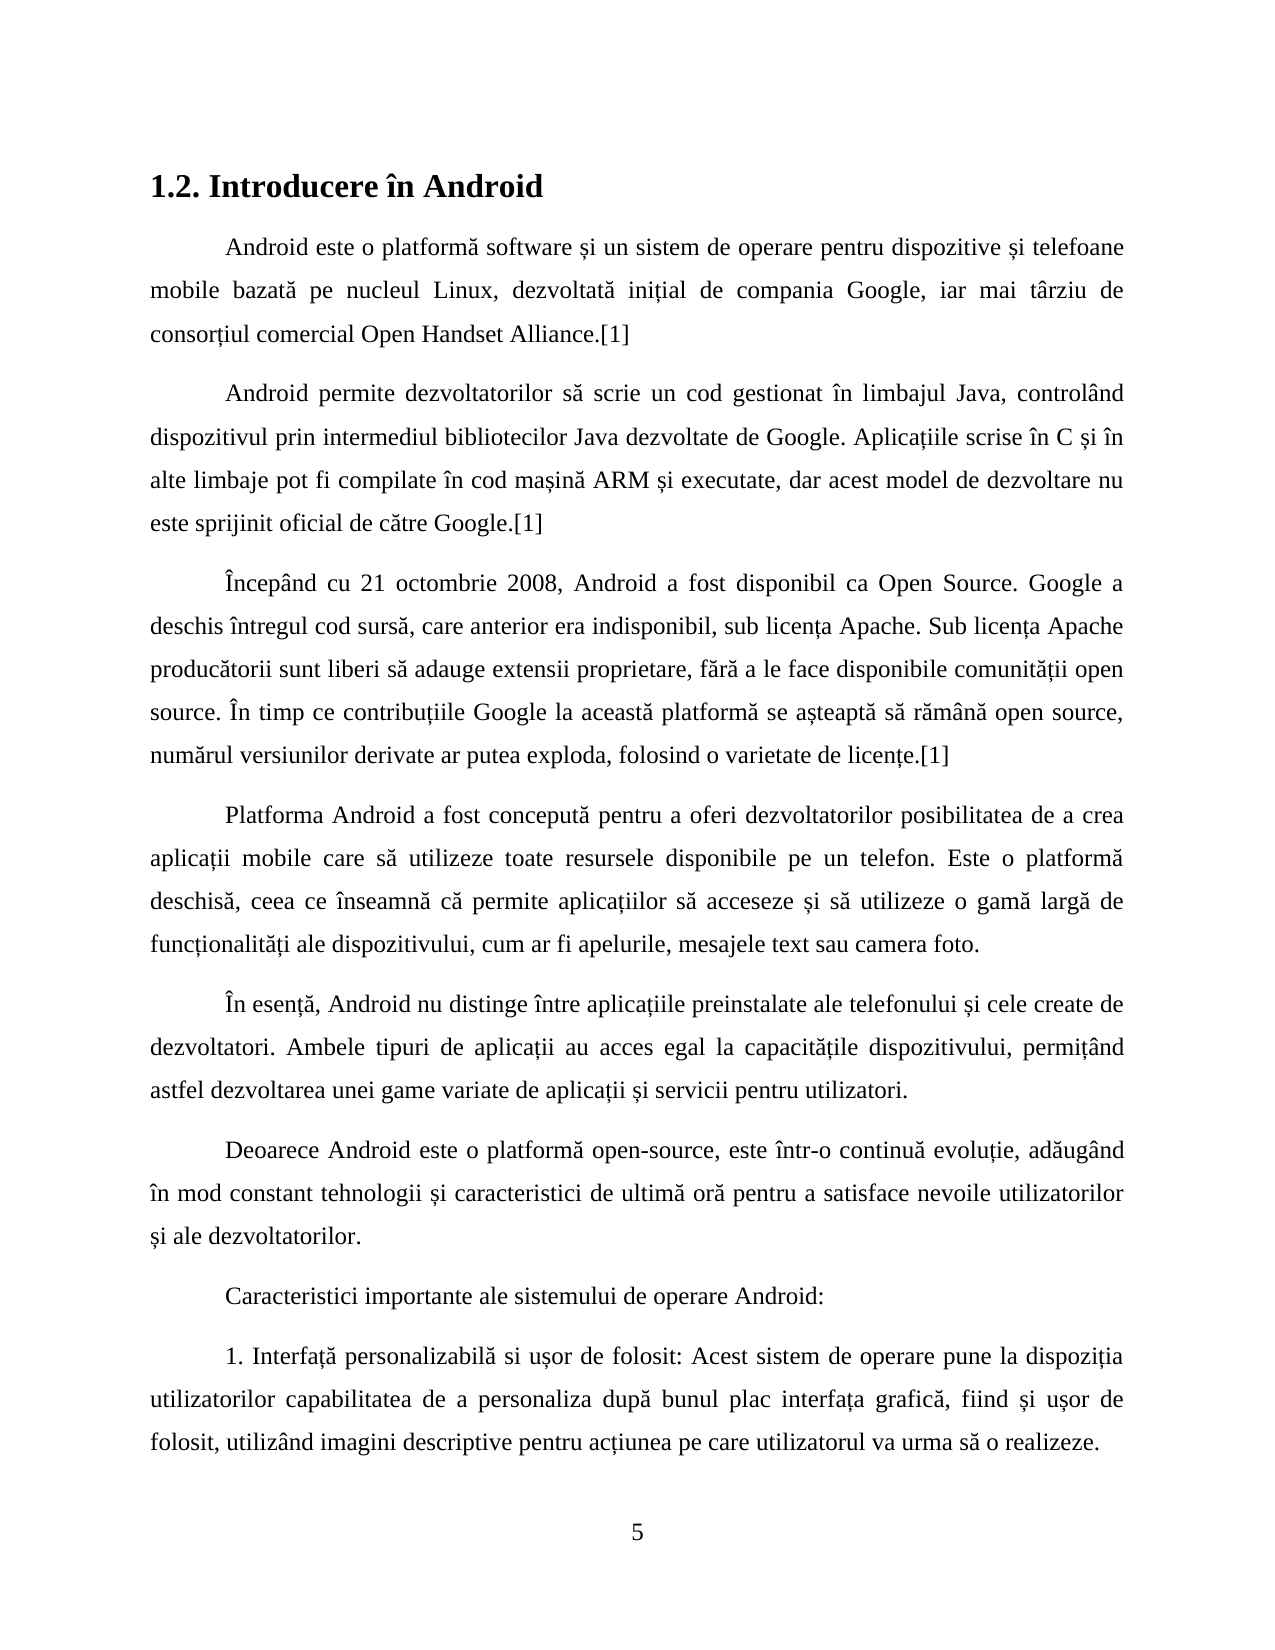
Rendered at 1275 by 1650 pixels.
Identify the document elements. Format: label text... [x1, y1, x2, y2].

text Android permite dezvoltatorilor să scrie un cod gestionat în limbajul Java, controlând dispozitivul prin intermediul bibliotecilor Java dezvoltate de Google. Aplicațiile scrise în C și în alte limbaje pot fi compilate în cod mașină ARM și executate, dar acest model de dezvoltare nu este sprijinit oficial de către Google.[1] [150, 378, 1125, 537]
text Începând cu 21 octombrie 2008, Android a fost disponibil ca Open Source. Google a deschis întregul cod sursă, care anterior era indisponibil, sub licența Apache. Sub licența Apache producătorii sunt liberi să adauge extensii proprietare, fără a le face disponibile comunității open source. În timp ce contribuțiile Google la această platformă se așteaptă să rămână open source, numărul versiunilor derivate ar putea exploda, folosind o varietate de licențe.[1] [150, 568, 1125, 769]
text Deoarece Android este o platformă open-source, este într-o continuă evoluție, adăugând în mod constant tehnologii și caracteristici de ultimă oră pentru a satisface nevoile utilizatorilor și ale dezvoltatorilor. [150, 1135, 1125, 1250]
text Platforma Android a fost concepută pentru a oferi dezvoltatorilor posibilitatea de a crea aplicații mobile care să utilizeze toate resursele disponibile pe un telefon. Este o platformă deschisă, ceea ce înseamnă că permite aplicațiilor să acceseze și să utilizeze o gamă largă de funcționalități ale dispozitivului, cum ar fi apelurile, mesajele text sau camera foto. [150, 800, 1125, 958]
text În esență, Android nu distinge între aplicațiile preinstalate ale telefonului și cele create de dezvoltatori. Ambele tipuri de aplicații au acces egal la capacitățile dispozitivului, permițând astfel dezvoltarea unei game variate de aplicații și servicii pentru utilizatori. [150, 989, 1125, 1104]
text Caracteristici importante ale sistemului de operare Android: [150, 1281, 1125, 1310]
text Android este o platformă software și un sistem de operare pentru dispozitive și telefoane mobile bazată pe nucleul Linux, dezvoltată inițial de compania Google, iar mai târziu de consorțiul comercial Open Handset Alliance.[1] [150, 232, 1125, 347]
subtitle 1.2. Introducere în Android [150, 167, 1125, 205]
